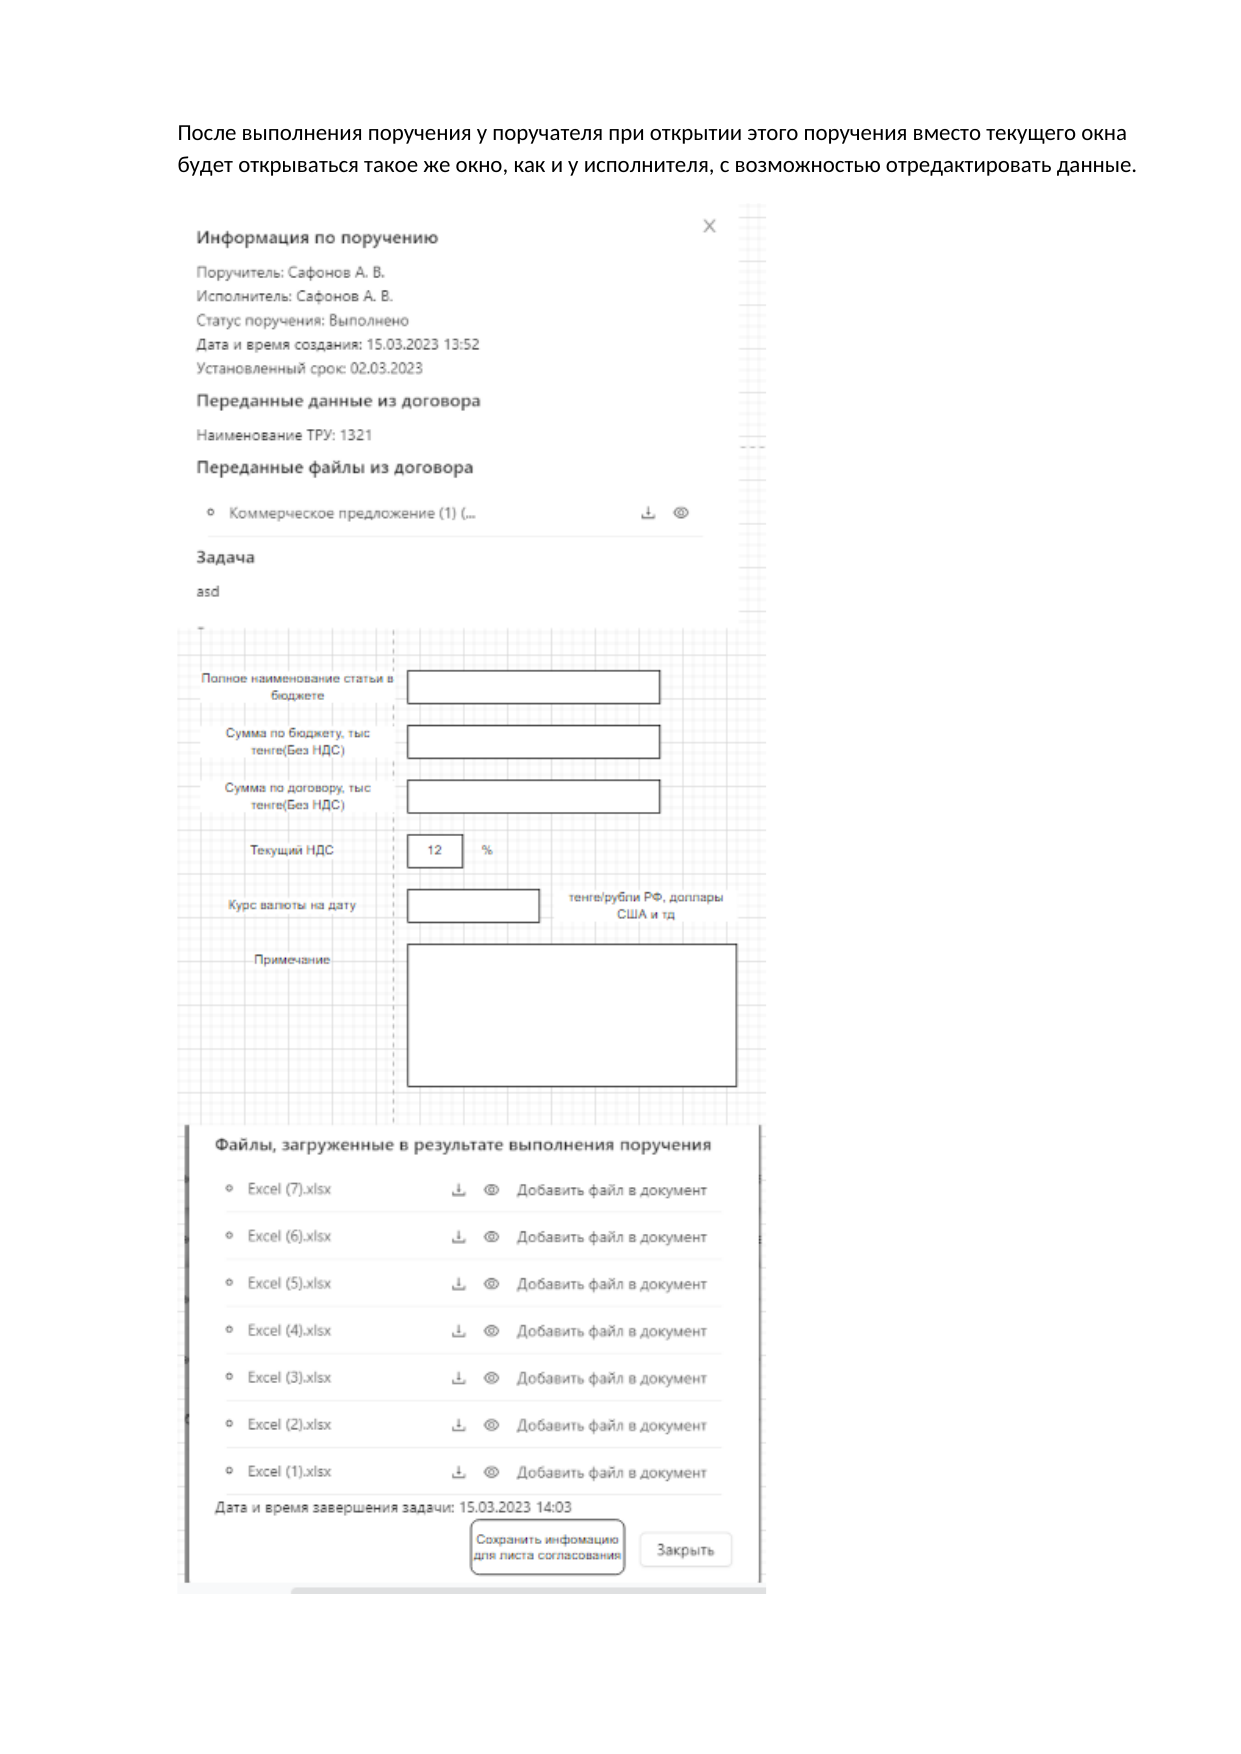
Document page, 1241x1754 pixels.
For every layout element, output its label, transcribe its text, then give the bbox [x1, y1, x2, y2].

picture [177, 203, 767, 1594]
text После выполнения поручения у поручателя при открытии этого поручения вместо текущего окна будет открываться такое же окно, как и у исполнителя, с возможностью отредактировать данные. [177, 118, 1152, 178]
